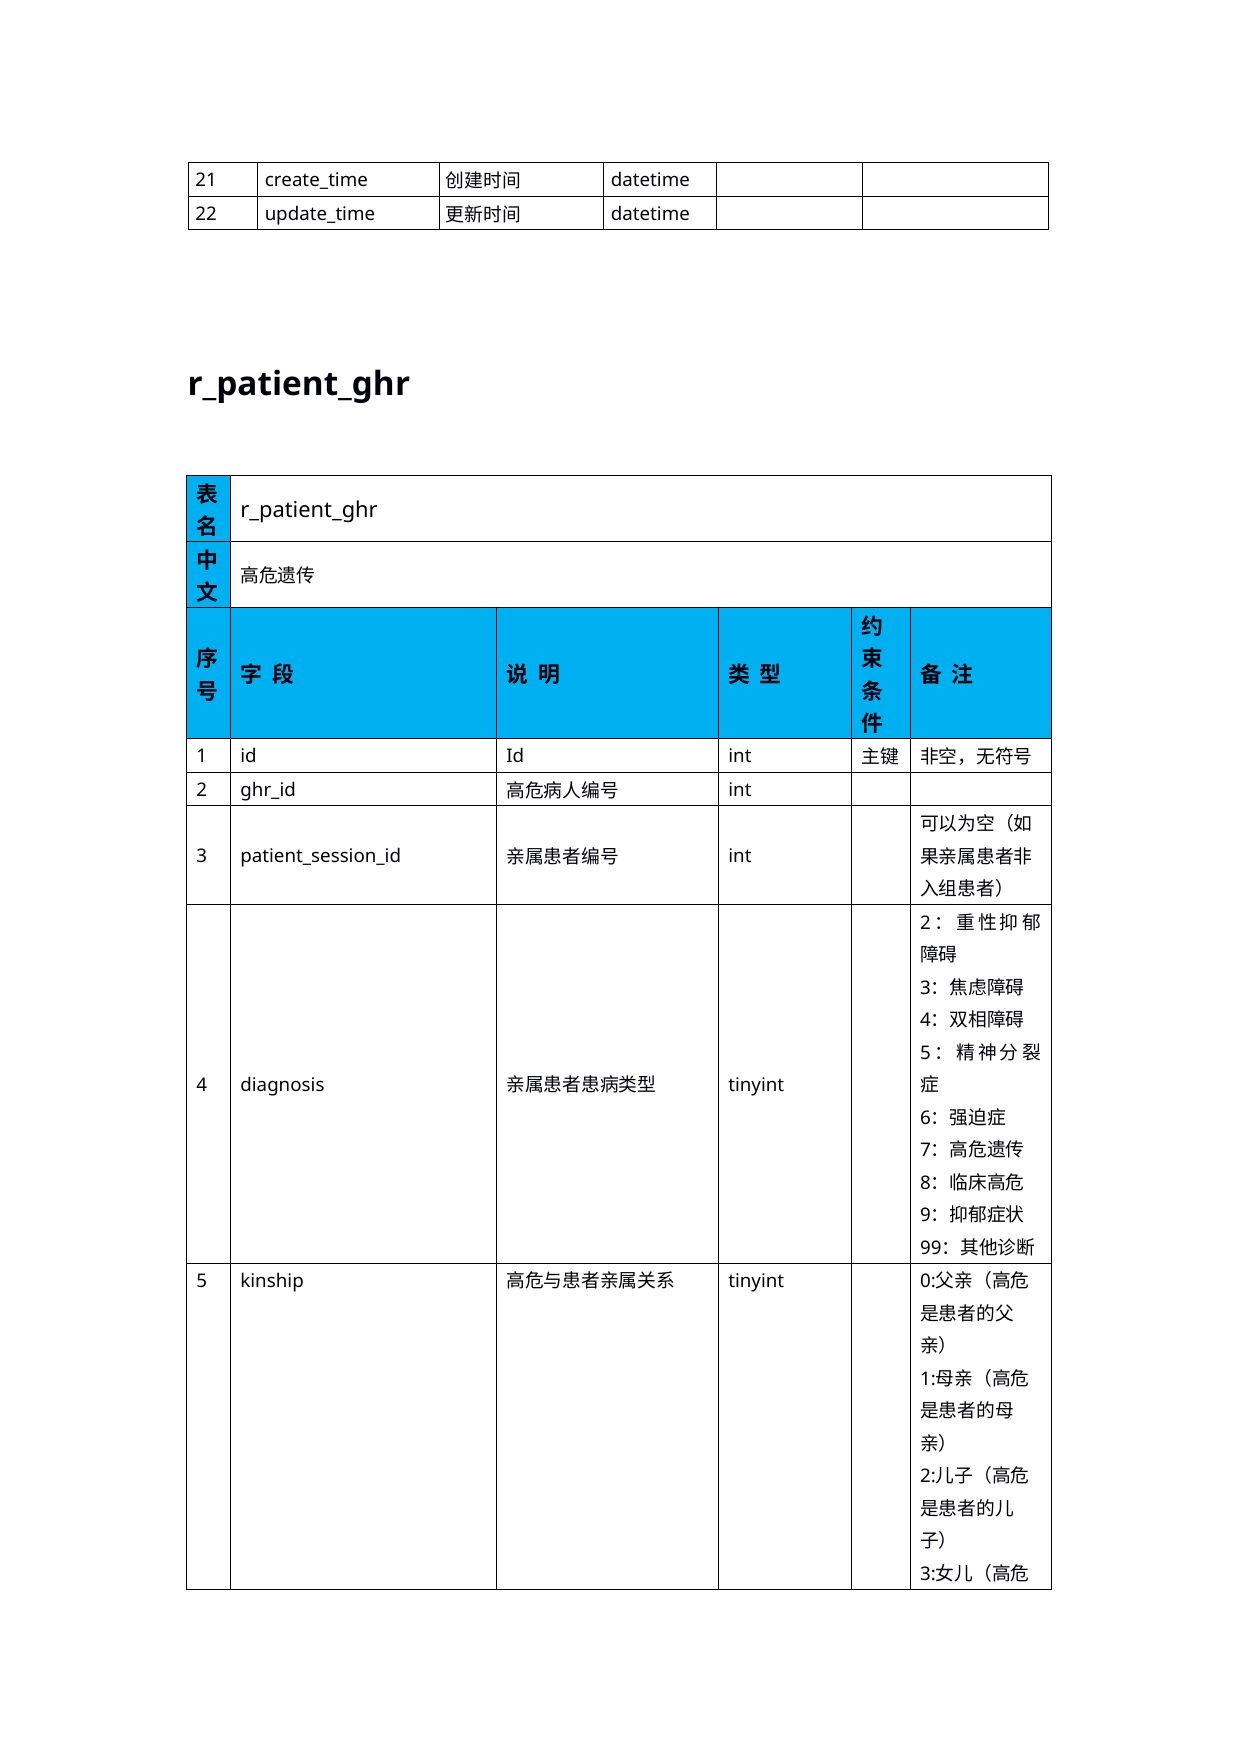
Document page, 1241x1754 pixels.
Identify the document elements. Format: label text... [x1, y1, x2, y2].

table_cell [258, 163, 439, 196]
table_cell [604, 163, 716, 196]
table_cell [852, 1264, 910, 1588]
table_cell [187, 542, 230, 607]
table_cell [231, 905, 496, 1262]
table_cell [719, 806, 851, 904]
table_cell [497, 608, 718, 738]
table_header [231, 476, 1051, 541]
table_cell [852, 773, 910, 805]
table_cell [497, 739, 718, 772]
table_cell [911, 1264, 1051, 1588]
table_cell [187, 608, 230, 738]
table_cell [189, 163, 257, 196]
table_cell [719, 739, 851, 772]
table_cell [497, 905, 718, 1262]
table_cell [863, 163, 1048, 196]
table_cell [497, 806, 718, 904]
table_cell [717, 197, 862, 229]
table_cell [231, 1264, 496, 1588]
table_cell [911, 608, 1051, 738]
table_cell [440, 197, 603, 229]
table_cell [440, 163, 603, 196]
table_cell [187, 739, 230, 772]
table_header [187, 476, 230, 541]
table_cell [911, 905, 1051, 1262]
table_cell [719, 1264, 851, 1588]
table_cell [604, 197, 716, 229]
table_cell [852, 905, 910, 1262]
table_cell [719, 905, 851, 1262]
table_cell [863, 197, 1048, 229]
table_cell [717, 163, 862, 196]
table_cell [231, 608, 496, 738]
subtitle r_patient_ghr [187, 350, 1053, 415]
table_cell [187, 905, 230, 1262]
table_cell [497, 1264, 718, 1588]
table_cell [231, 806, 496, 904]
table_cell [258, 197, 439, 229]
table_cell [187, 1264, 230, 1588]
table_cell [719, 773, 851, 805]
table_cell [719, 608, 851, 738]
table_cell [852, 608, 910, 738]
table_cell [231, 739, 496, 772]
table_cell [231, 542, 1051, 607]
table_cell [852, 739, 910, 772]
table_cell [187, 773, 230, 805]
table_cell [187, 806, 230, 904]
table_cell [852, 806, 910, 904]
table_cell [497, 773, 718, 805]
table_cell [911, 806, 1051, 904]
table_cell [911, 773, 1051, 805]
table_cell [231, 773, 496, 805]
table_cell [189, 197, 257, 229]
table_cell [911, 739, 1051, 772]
